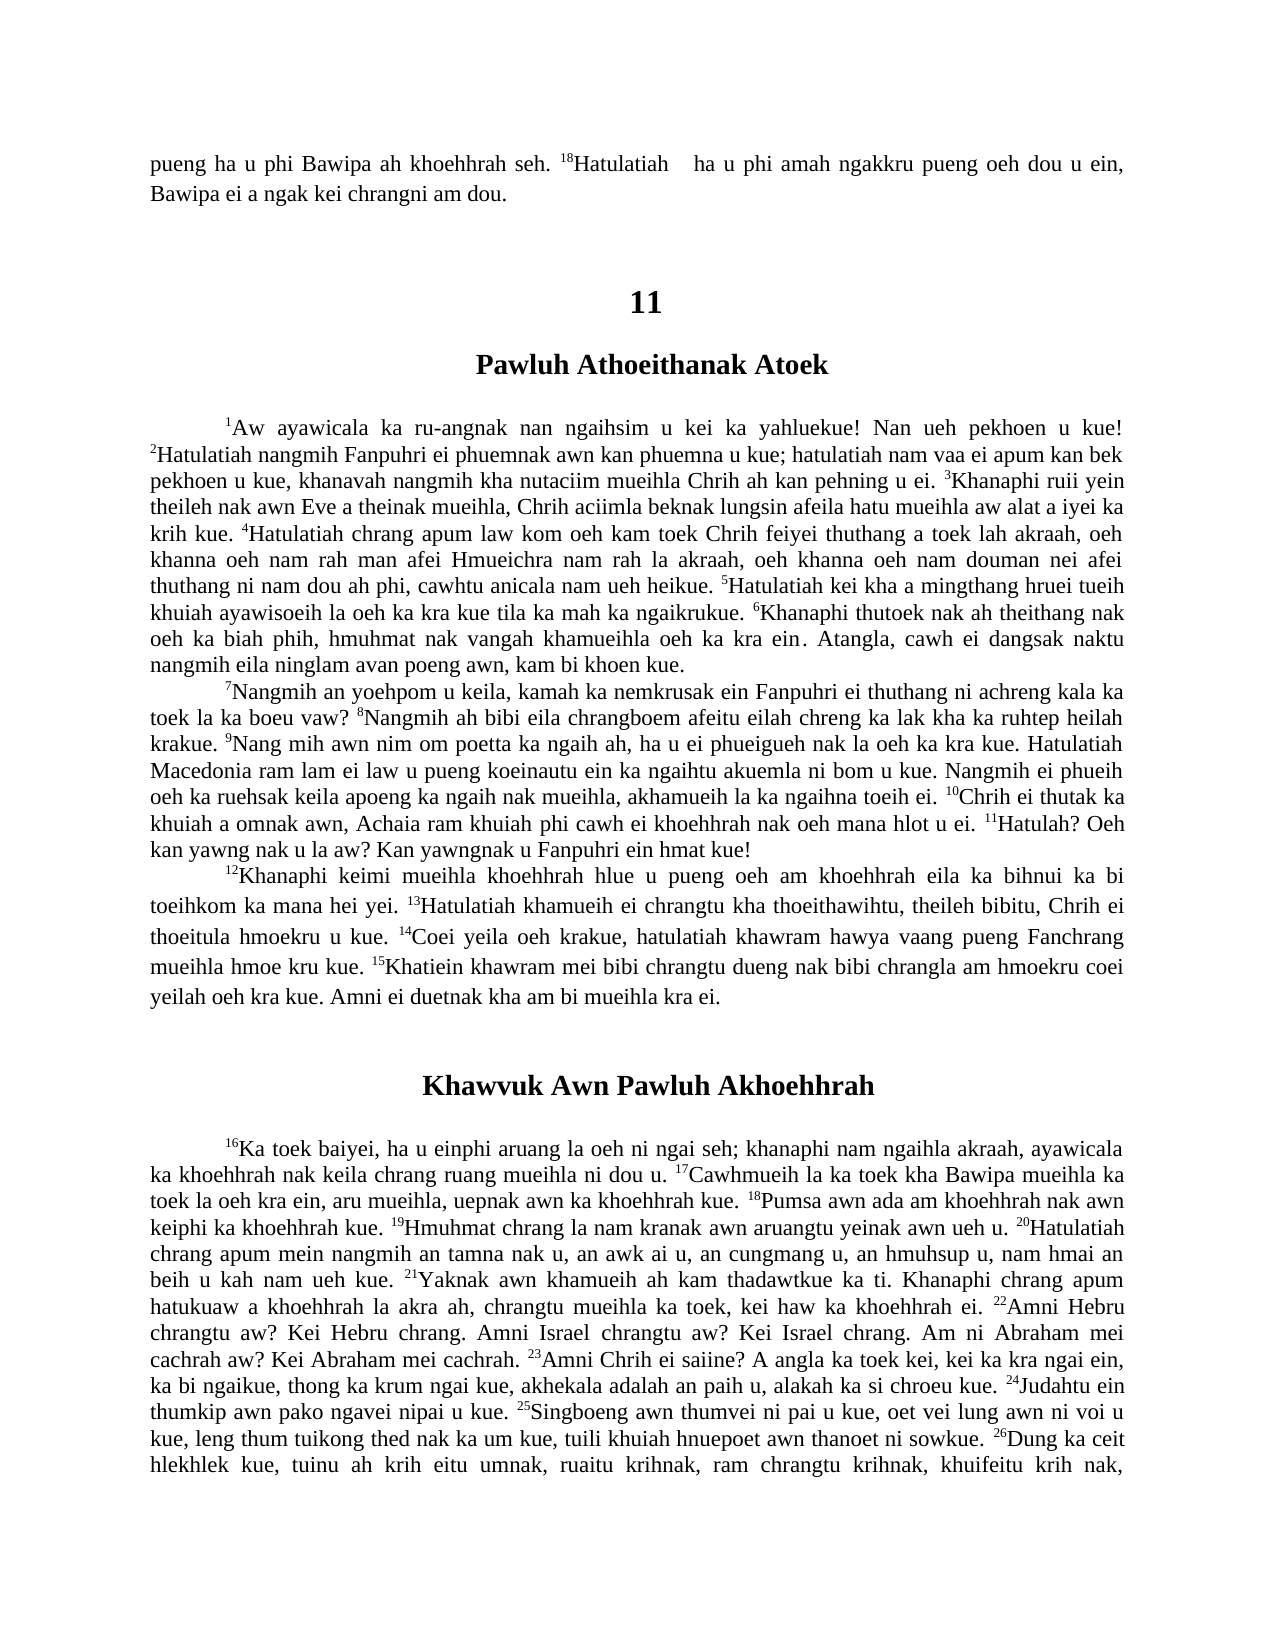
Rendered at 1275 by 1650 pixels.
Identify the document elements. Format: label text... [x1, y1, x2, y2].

text 7Nangmih an yoehpom u keila, kamah ka nemkrusak ein Fanpuhri ei thuthang ni achreng kala ka toek la ka boeu vaw? 8Nangmih ah bibi eila chrangboem afeitu eilah chreng ka lak kha ka ruhtep heilah krakue. 9Nang mih awn nim om poetta ka ngaih ah, ha u ei phueigueh nak la oeh ka kra kue. Hatulatiah Macedonia ram lam ei law u pueng koeinautu ein ka ngaihtu akuemla ni bom u kue. Nangmih ei phueih oeh ka ruehsak keila apoeng ka ngaih nak mueihla, akhamueih la ka ngaihna toeih ei. 10Chrih ei thutak ka khuiah a omnak awn, Achaia ram khuiah phi cawh ei khoehhrah nak oeh mana hlot u ei. 11Hatulah? Oeh kan yawng nak u la aw? Kan yawngnak u Fanpuhri ein hmat kue! [150, 678, 1125, 862]
text 12Khanaphi keimi mueihla khoehhrah hlue u pueng oeh am khoehhrah eila ka bihnui ka bi toeihkom ka mana hei yei. 13Hatulatiah khamueih ei chrangtu kha thoeithawihtu, theileh bibitu, Chrih ei thoeitula hmoekru u kue. 14Coei yeila oeh krakue, hatulatiah khawram hawya vaang pueng Fanchrang mueihla hmoe kru kue. 15Khatiein khawram mei bibi chrangtu dueng nak bibi chrangla am hmoekru coei yeilah oeh kra kue. Amni ei duetnak kha am bi mueihla kra ei. [150, 862, 1125, 1009]
text 1Aw ayawicala ka ru-angnak nan ngaihsim u kei ka yahluekue! Nan ueh pekhoen u kue! 2Hatulatiah nangmih Fanpuhri ei phuemnak awn kan phuemna u kue; hatulatiah nam vaa ei apum kan bek pekhoen u kue, khanavah nangmih kha nutaciim mueihla Chrih ah kan pehning u ei. 3Khanaphi ruii yein theileh nak awn Eve a theinak mueihla, Chrih aciimla beknak lungsin afeila hatu mueihla aw alat a iyei ka krih kue. 4Hatulatiah chrang apum law kom oeh kam toek Chrih feiyei thuthang a toek lah akraah, oeh khanna oeh nam rah man afei Hmueichra nam rah la akraah, oeh khanna oeh nam douman nei afei thuthang ni nam dou ah phi, cawhtu anicala nam ueh heikue. 5Hatulatiah kei kha a mingthang hruei tueih khuiah ayawisoeih la oeh ka kra kue tila ka mah ka ngaikrukue. 6Khanaphi thutoek nak ah theithang nak oeh ka biah phih, hmuhmat nak vangah khamueihla oeh ka kra ein. Atangla, cawh ei dangsak naktu nangmih eila ninglam avan poeng awn, kam bi khoen kue. [150, 414, 1125, 678]
text 11 [150, 282, 1125, 321]
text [150, 150, 1125, 207]
text Khawvuk Awn Pawluh Akhoehhrah [150, 1068, 1125, 1101]
text Pawluh Athoeithanak Atoek [150, 347, 1125, 381]
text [150, 1135, 1125, 1477]
